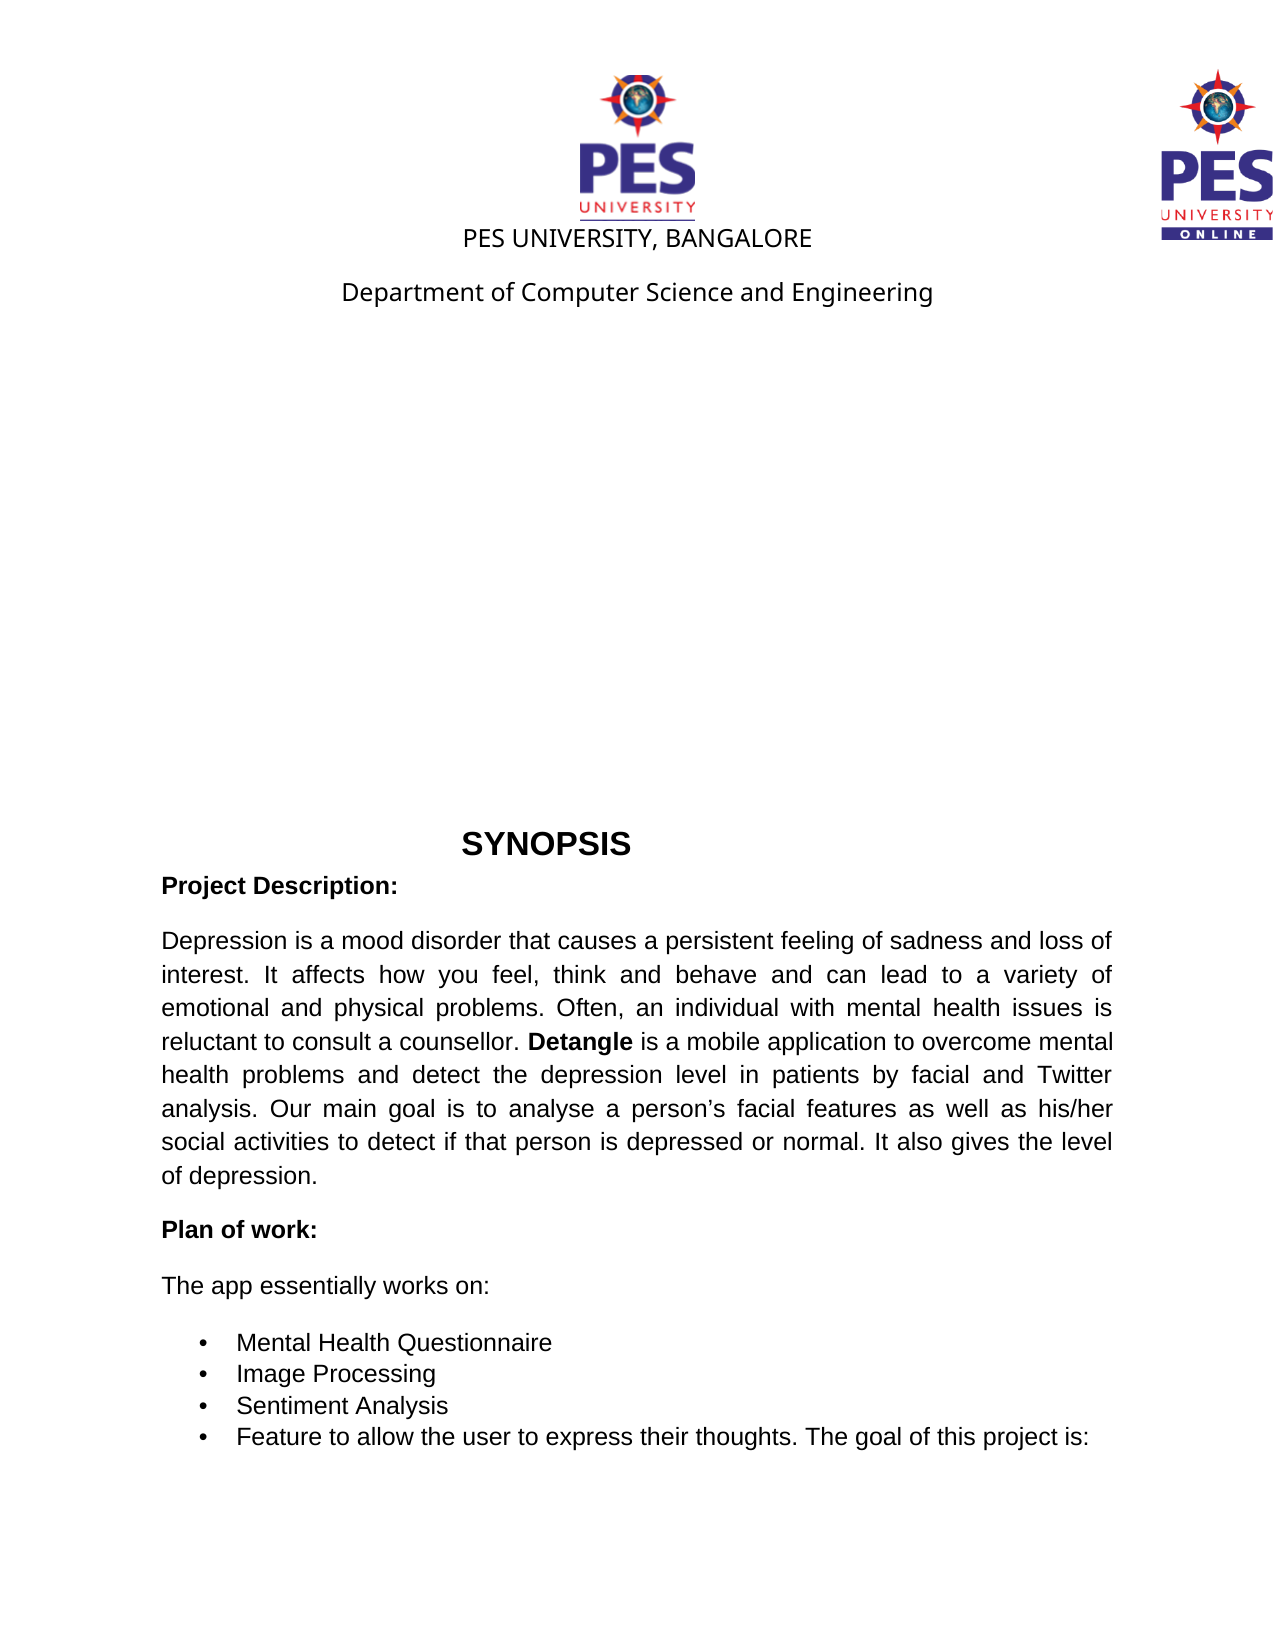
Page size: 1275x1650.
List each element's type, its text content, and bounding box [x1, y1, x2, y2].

list Sentiment Analysis [198, 1391, 1125, 1420]
picture [1160, 68, 1273, 238]
picture [580, 75, 695, 221]
text Plan of work: [161, 1216, 1125, 1244]
list Mental Health Questionnaire [198, 1328, 1125, 1357]
text SYNOPSIS [461, 824, 1125, 862]
text Depression is a mood disorder that causes a persistent feeling of sadness and loss of interest. It affects how you feel, think and behave and can lead to a variety of emotional and physical problems. Often, an individual with mental health issues is reluctant to consult a counsellor. Detangle is a mobile application to overcome mental health problems and detect the depression level in patients by facial and Twitter analysis. Our main goal is to analyse a person’s facial features as well as his/her social activities to detect if that person is depressed or normal. It also gives the level of depression. [161, 926, 1114, 1190]
list Feature to allow the user to express their thoughts. The goal of this project is: [198, 1422, 1125, 1451]
text Project Description: [161, 871, 1125, 899]
text The app essentially works on: [161, 1271, 1125, 1300]
list Image Processing [198, 1359, 1125, 1388]
